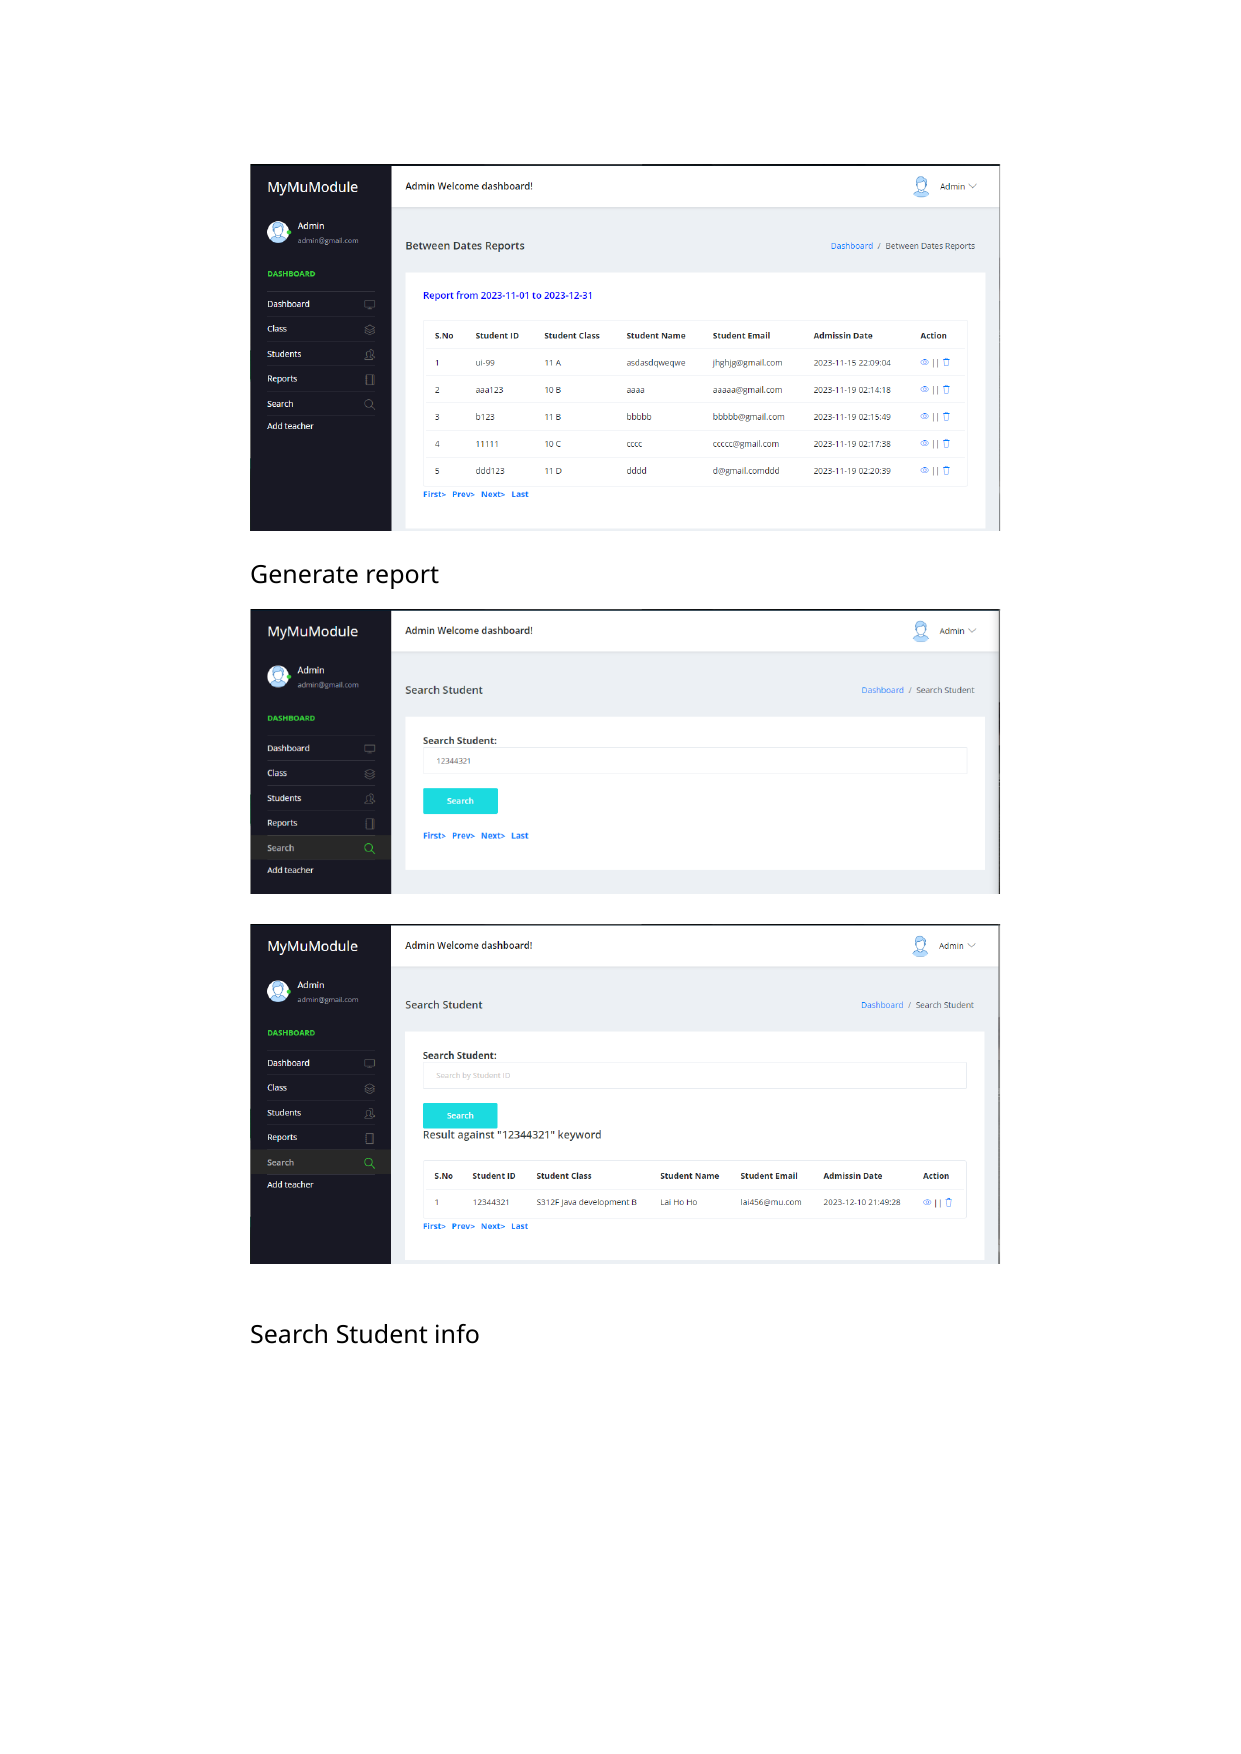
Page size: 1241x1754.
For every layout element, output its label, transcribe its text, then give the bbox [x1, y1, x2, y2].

text Search Student info [200, 1314, 1090, 1352]
text Generate report [200, 555, 1090, 592]
picture [250, 609, 1001, 894]
picture [250, 924, 1001, 1264]
picture [250, 164, 1001, 531]
